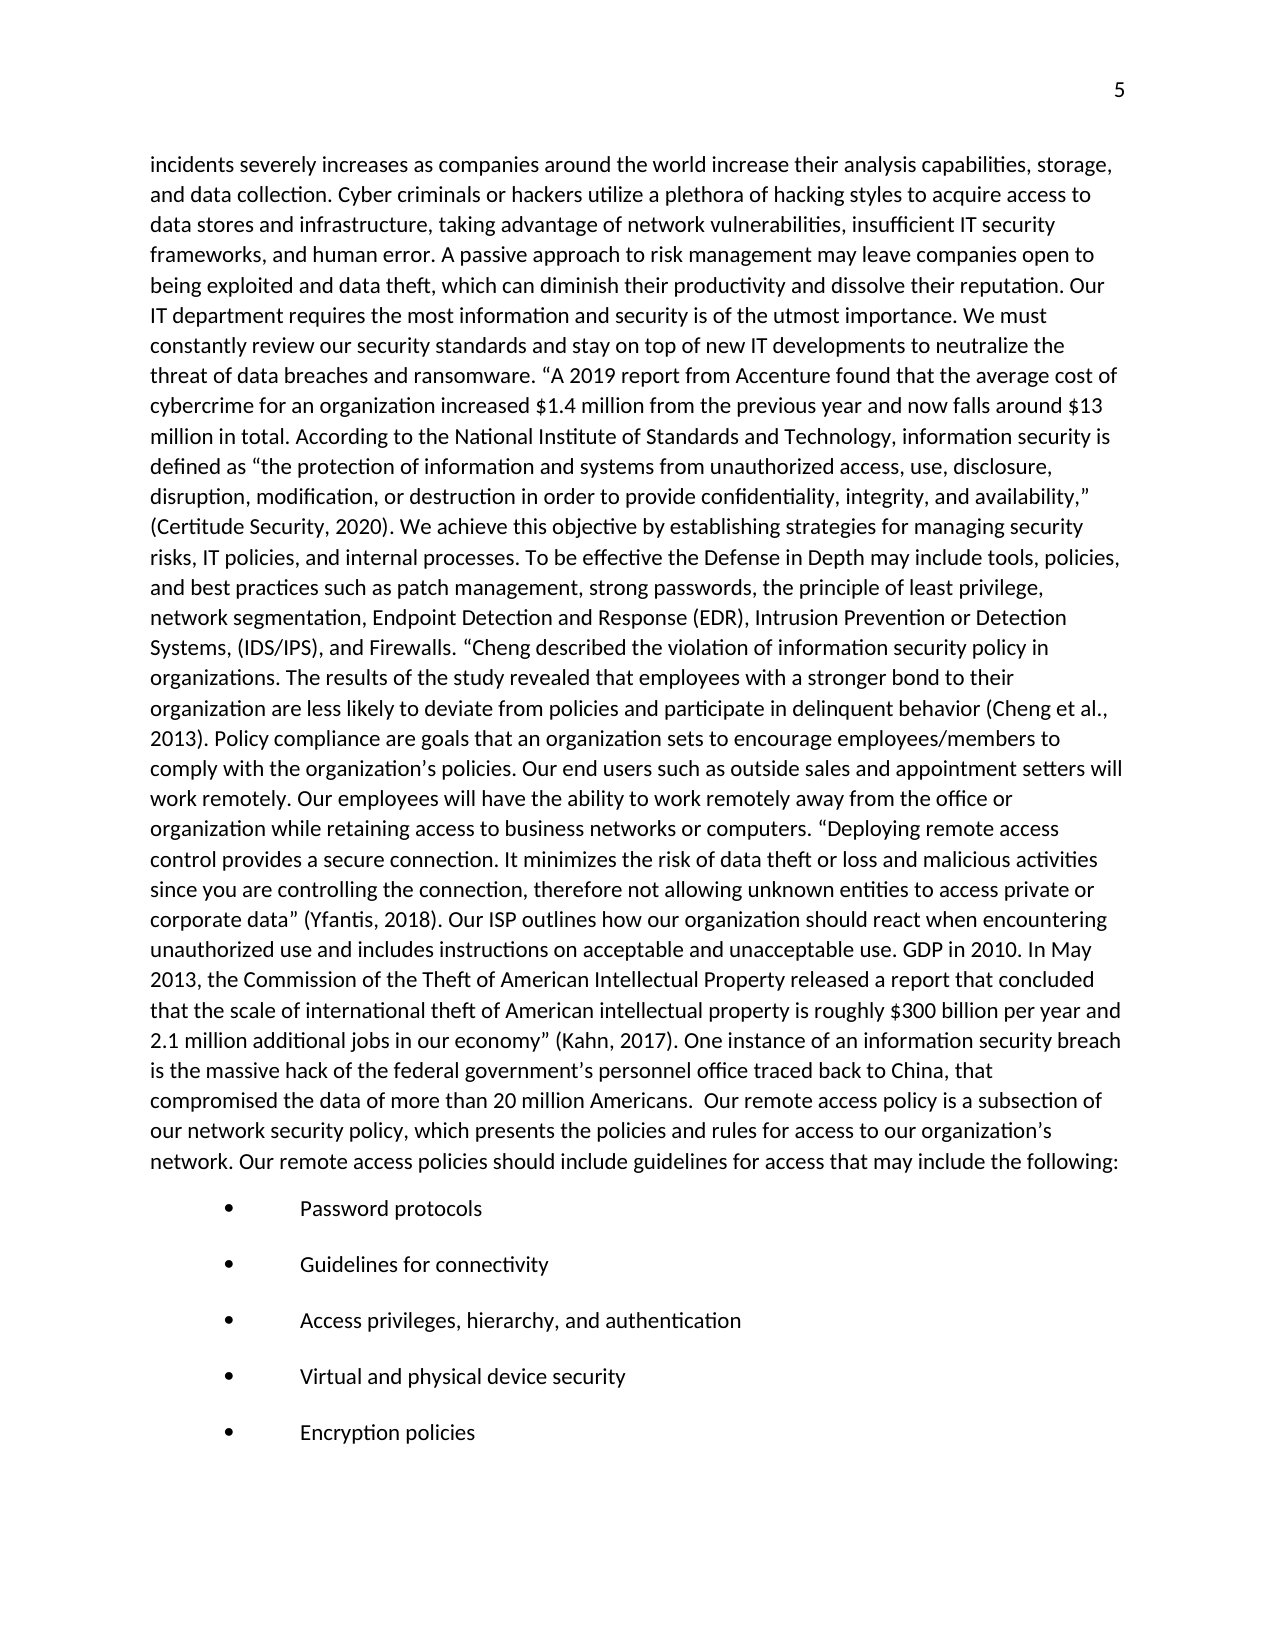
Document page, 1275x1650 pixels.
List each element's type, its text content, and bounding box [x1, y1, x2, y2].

list Virtual and physical device security [150, 1362, 1125, 1390]
list Password protocols [150, 1194, 1125, 1222]
list Access privileges, hierarchy, and authentication [150, 1306, 1125, 1334]
list Encryption policies [150, 1418, 1125, 1446]
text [150, 150, 1125, 1175]
list Guidelines for connectivity [150, 1250, 1125, 1278]
